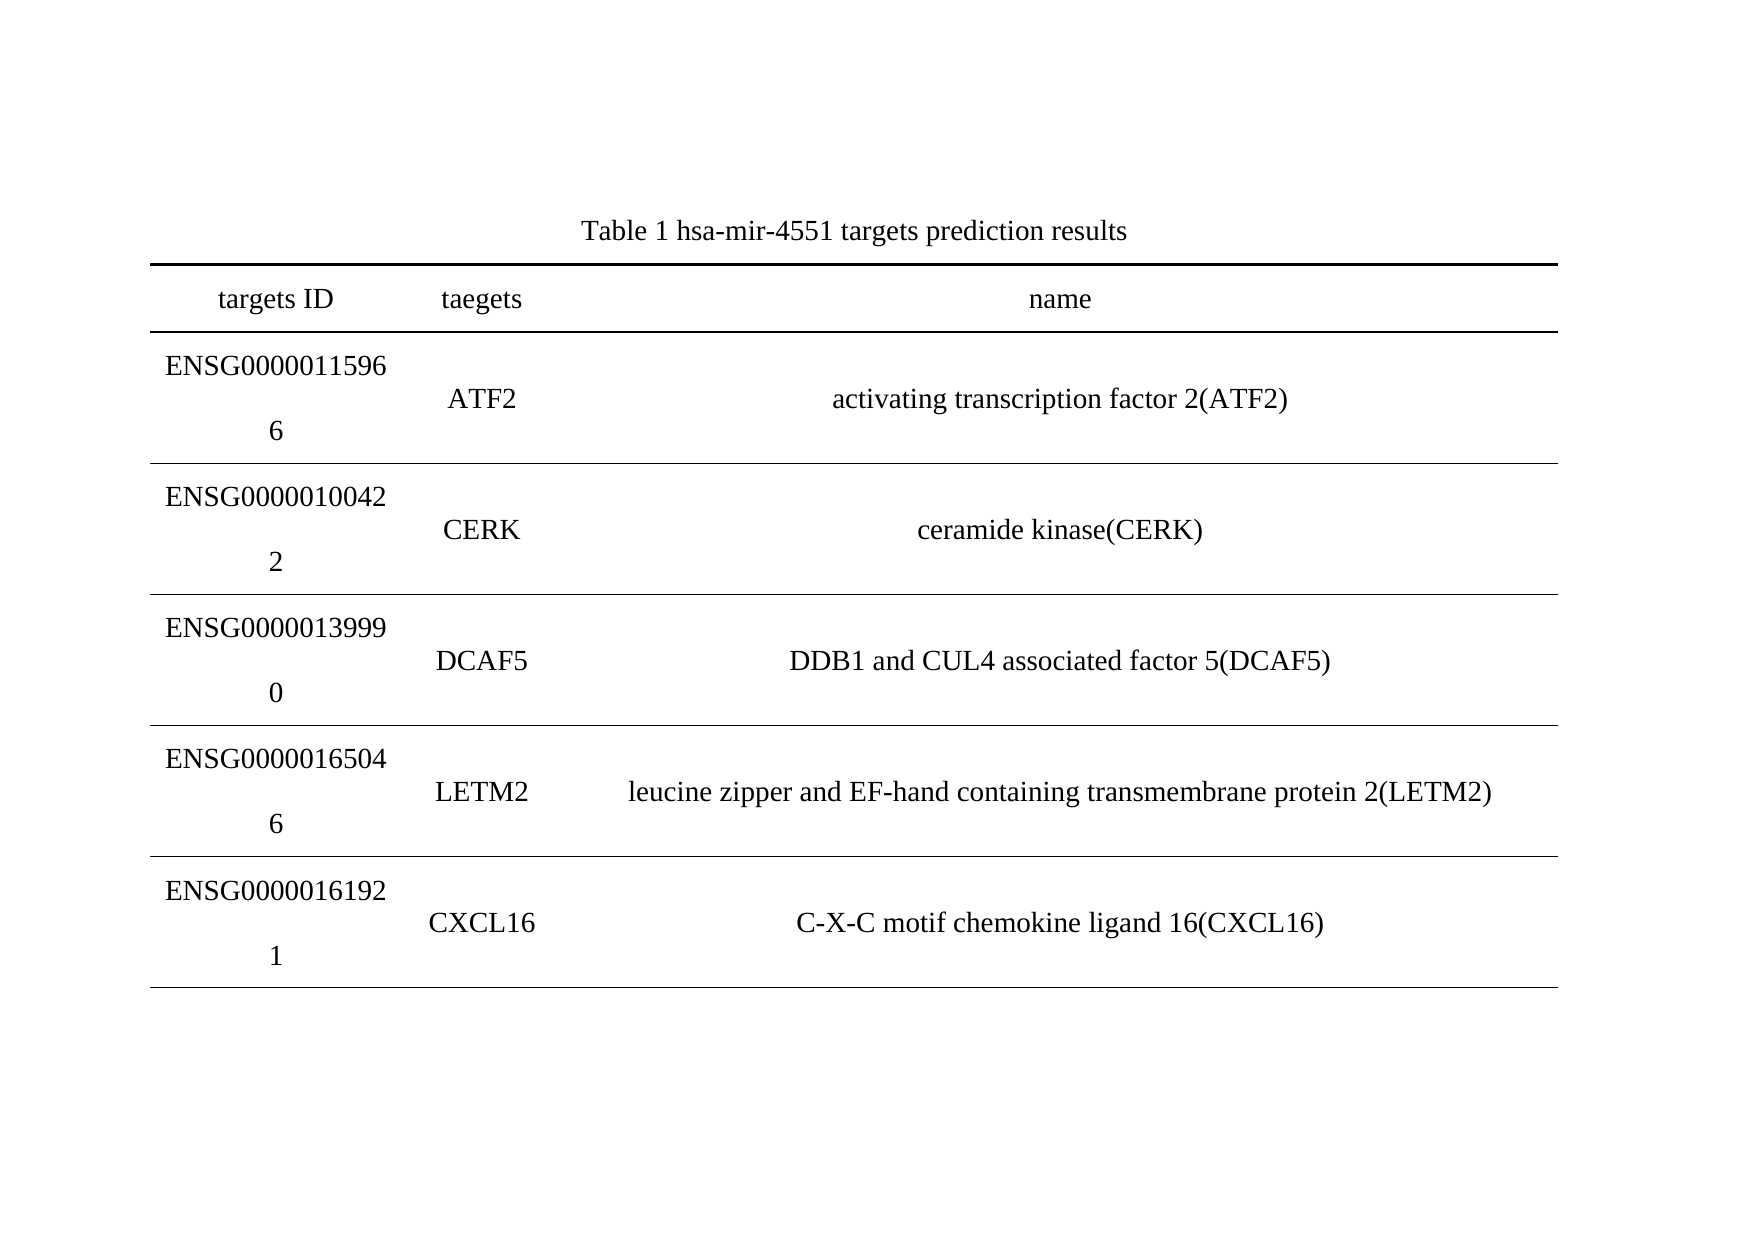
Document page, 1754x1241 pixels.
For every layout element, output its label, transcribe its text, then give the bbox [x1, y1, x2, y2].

table_cell ENSG00000115966 [150, 333, 402, 463]
table_cell ENSG00000161921 [150, 857, 402, 987]
table_cell name [562, 266, 1558, 331]
table_cell taegets [402, 266, 562, 331]
table_cell ceramide kinase(CERK) [562, 464, 1558, 594]
table_header Table 1 hsa-mir-4551 targets prediction results [150, 198, 1558, 263]
table_cell ENSG00000165046 [150, 726, 402, 856]
table_cell CERK [402, 464, 562, 594]
table_cell LETM2 [402, 726, 562, 856]
table_cell targets ID [150, 266, 402, 331]
table_cell ENSG00000100422 [150, 464, 402, 594]
table_cell leucine zipper and EF-hand containing transmembrane protein 2(LETM2) [562, 726, 1558, 856]
table_cell DDB1 and CUL4 associated factor 5(DCAF5) [562, 595, 1558, 725]
table_cell CXCL16 [402, 857, 562, 987]
table_cell activating transcription factor 2(ATF2) [562, 333, 1558, 463]
table_cell ATF2 [402, 333, 562, 463]
table_cell ENSG00000139990 [150, 595, 402, 725]
table_cell DCAF5 [402, 595, 562, 725]
table_cell C-X-C motif chemokine ligand 16(CXCL16) [562, 857, 1558, 987]
